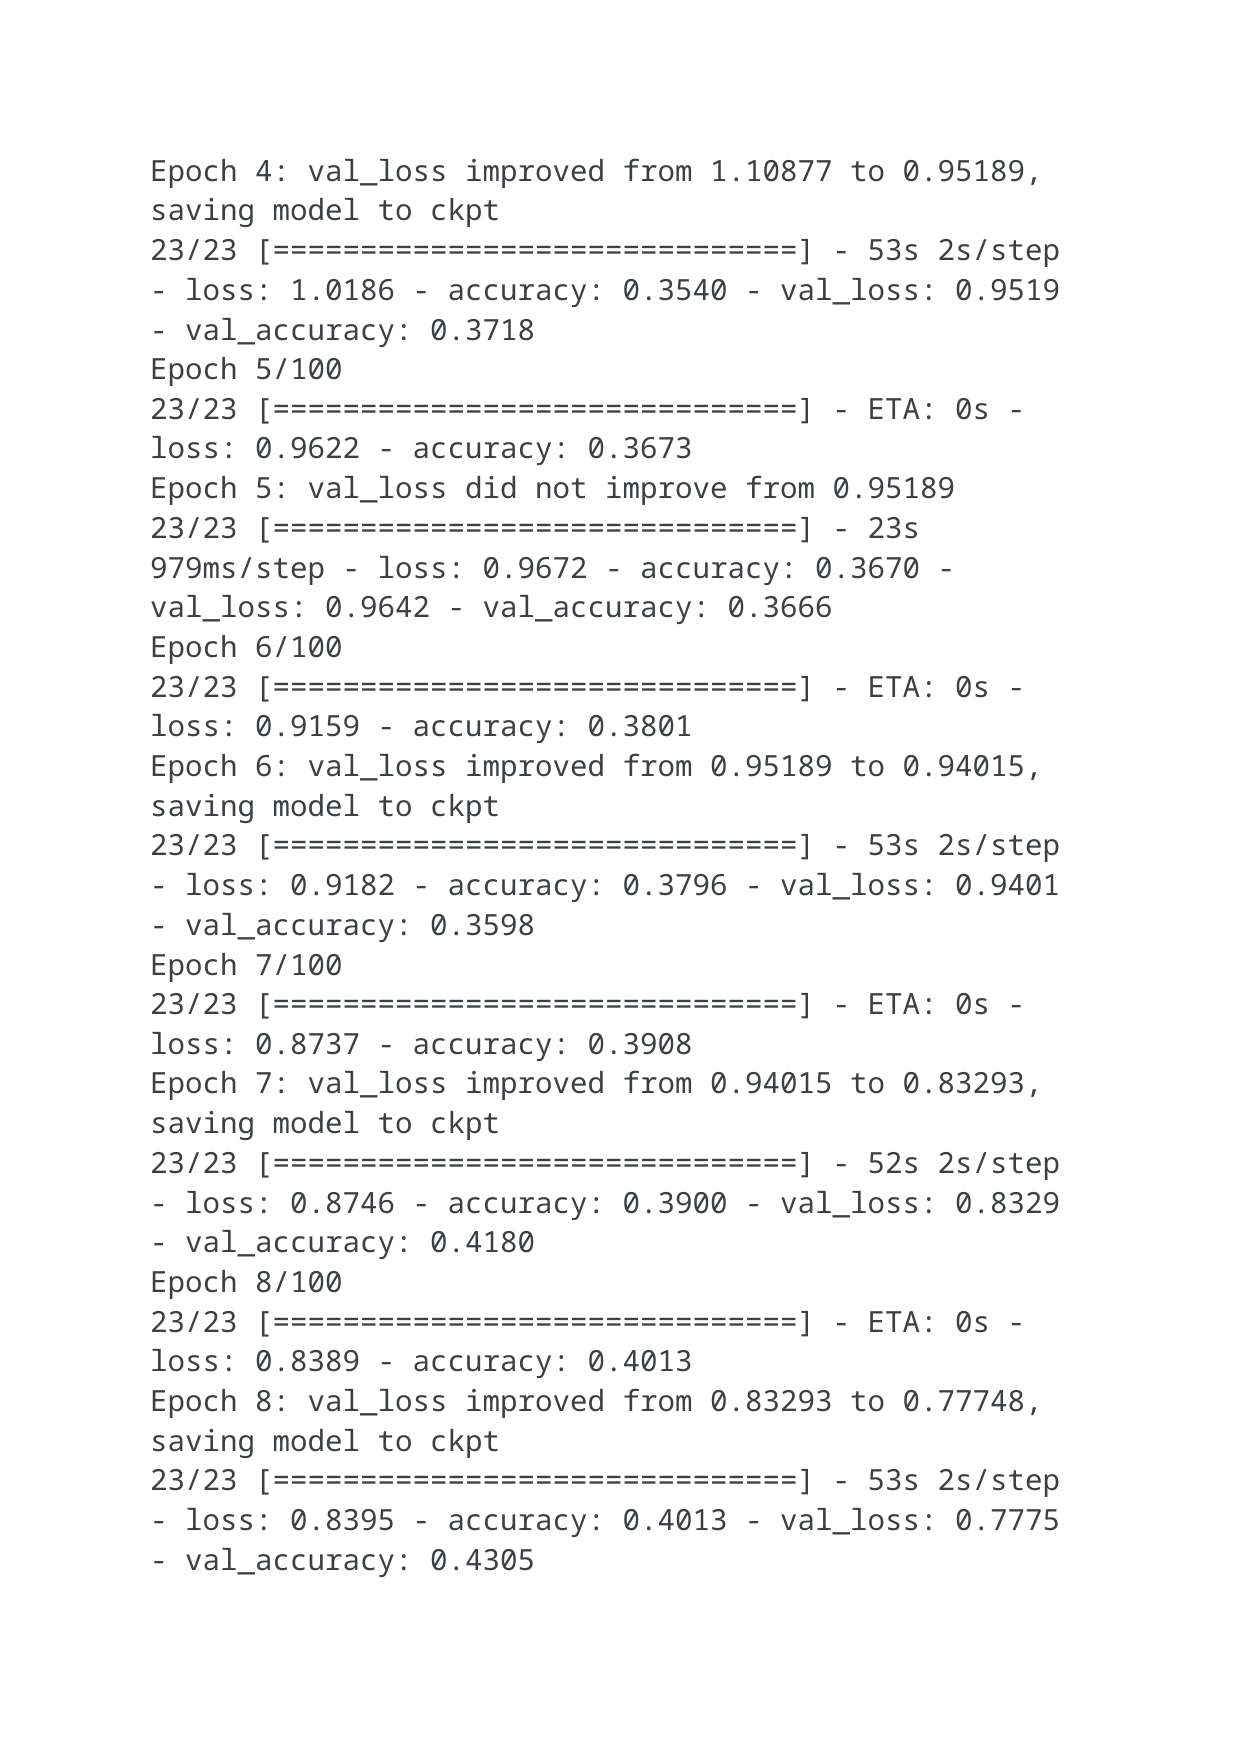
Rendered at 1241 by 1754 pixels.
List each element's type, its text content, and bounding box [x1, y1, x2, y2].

text 23/23 [==============================] - ETA: 0s - loss: 0.8737 - accuracy: 0.3908 [150, 983, 1090, 1063]
text Epoch 5/100 [150, 348, 1090, 388]
text 23/23 [==============================] - 53s 2s/step - loss: 0.9182 - accuracy: 0.3796 - val_loss: 0.9401 - val_accuracy: 0.3598 [150, 825, 1090, 944]
text Epoch 6: val_loss improved from 0.95189 to 0.94015, saving model to ckpt [150, 745, 1090, 825]
text Epoch 7/100 [150, 944, 1090, 983]
text 23/23 [==============================] - ETA: 0s - loss: 0.8389 - accuracy: 0.4013 [150, 1301, 1090, 1380]
text 23/23 [==============================] - 53s 2s/step - loss: 1.0186 - accuracy: 0.3540 - val_loss: 0.9519 - val_accuracy: 0.3718 [150, 229, 1090, 348]
text 23/23 [==============================] - ETA: 0s - loss: 0.9622 - accuracy: 0.3673 [150, 388, 1090, 467]
text 23/23 [==============================] - ETA: 0s - loss: 0.9159 - accuracy: 0.3801 [150, 666, 1090, 745]
text 23/23 [==============================] - 23s 979ms/step - loss: 0.9672 - accuracy: 0.3670 - val_loss: 0.9642 - val_accuracy: 0.3666 [150, 507, 1090, 626]
text 23/23 [==============================] - 52s 2s/step - loss: 0.8746 - accuracy: 0.3900 - val_loss: 0.8329 - val_accuracy: 0.4180 [150, 1142, 1090, 1261]
text Epoch 4: val_loss improved from 1.10877 to 0.95189, saving model to ckpt [150, 150, 1090, 229]
text Epoch 6/100 [150, 626, 1090, 666]
text Epoch 8/100 [150, 1261, 1090, 1301]
text 23/23 [==============================] - 53s 2s/step - loss: 0.8395 - accuracy: 0.4013 - val_loss: 0.7775 - val_accuracy: 0.4305 [150, 1460, 1090, 1579]
text Epoch 8: val_loss improved from 0.83293 to 0.77748, saving model to ckpt [150, 1380, 1090, 1460]
text Epoch 7: val_loss improved from 0.94015 to 0.83293, saving model to ckpt [150, 1063, 1090, 1142]
text Epoch 5: val_loss did not improve from 0.95189 [150, 467, 1090, 507]
